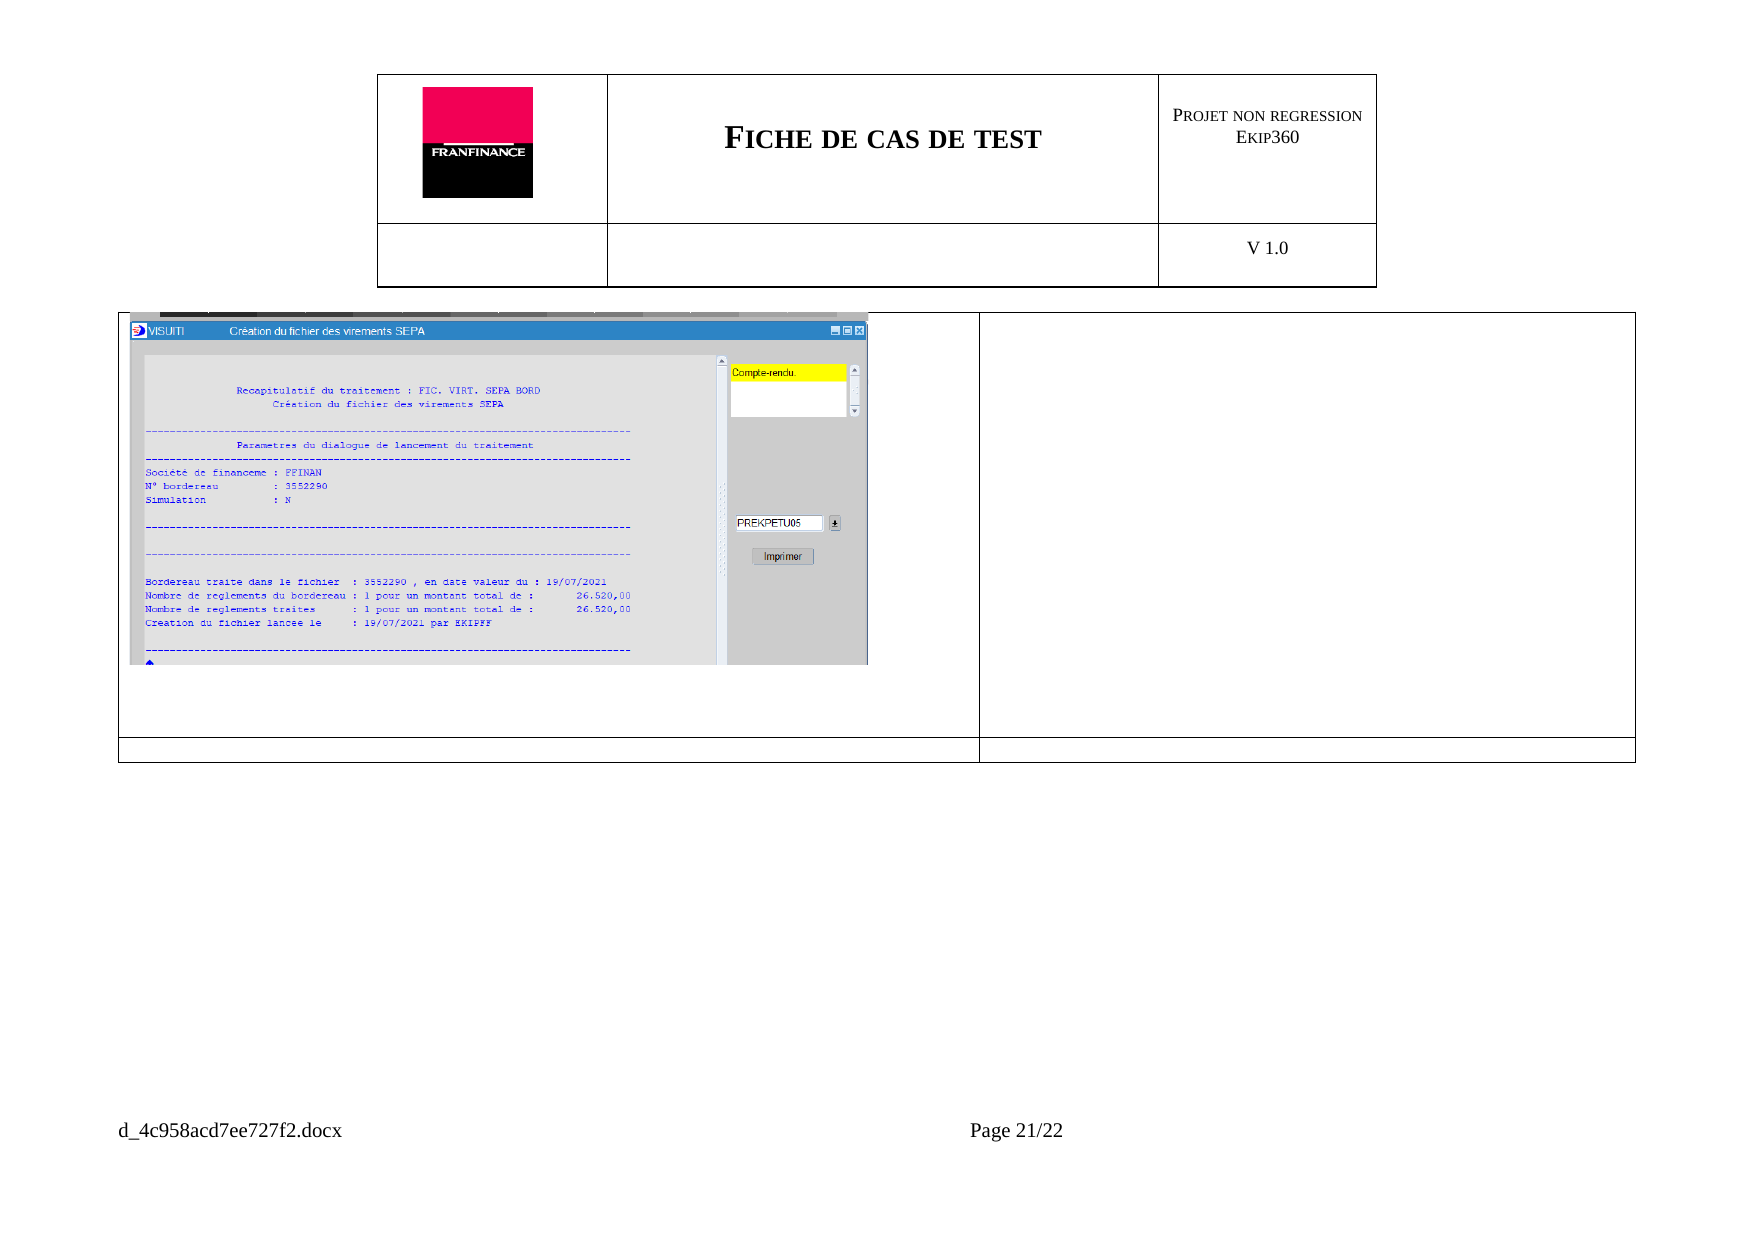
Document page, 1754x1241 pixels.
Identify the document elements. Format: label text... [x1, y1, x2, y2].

table_cell [980, 313, 1635, 737]
table_cell [980, 738, 1635, 762]
table_cell [119, 738, 979, 762]
table_cell Génération du bordereau Génération du fichier : [119, 313, 979, 737]
picture [129, 312, 869, 665]
